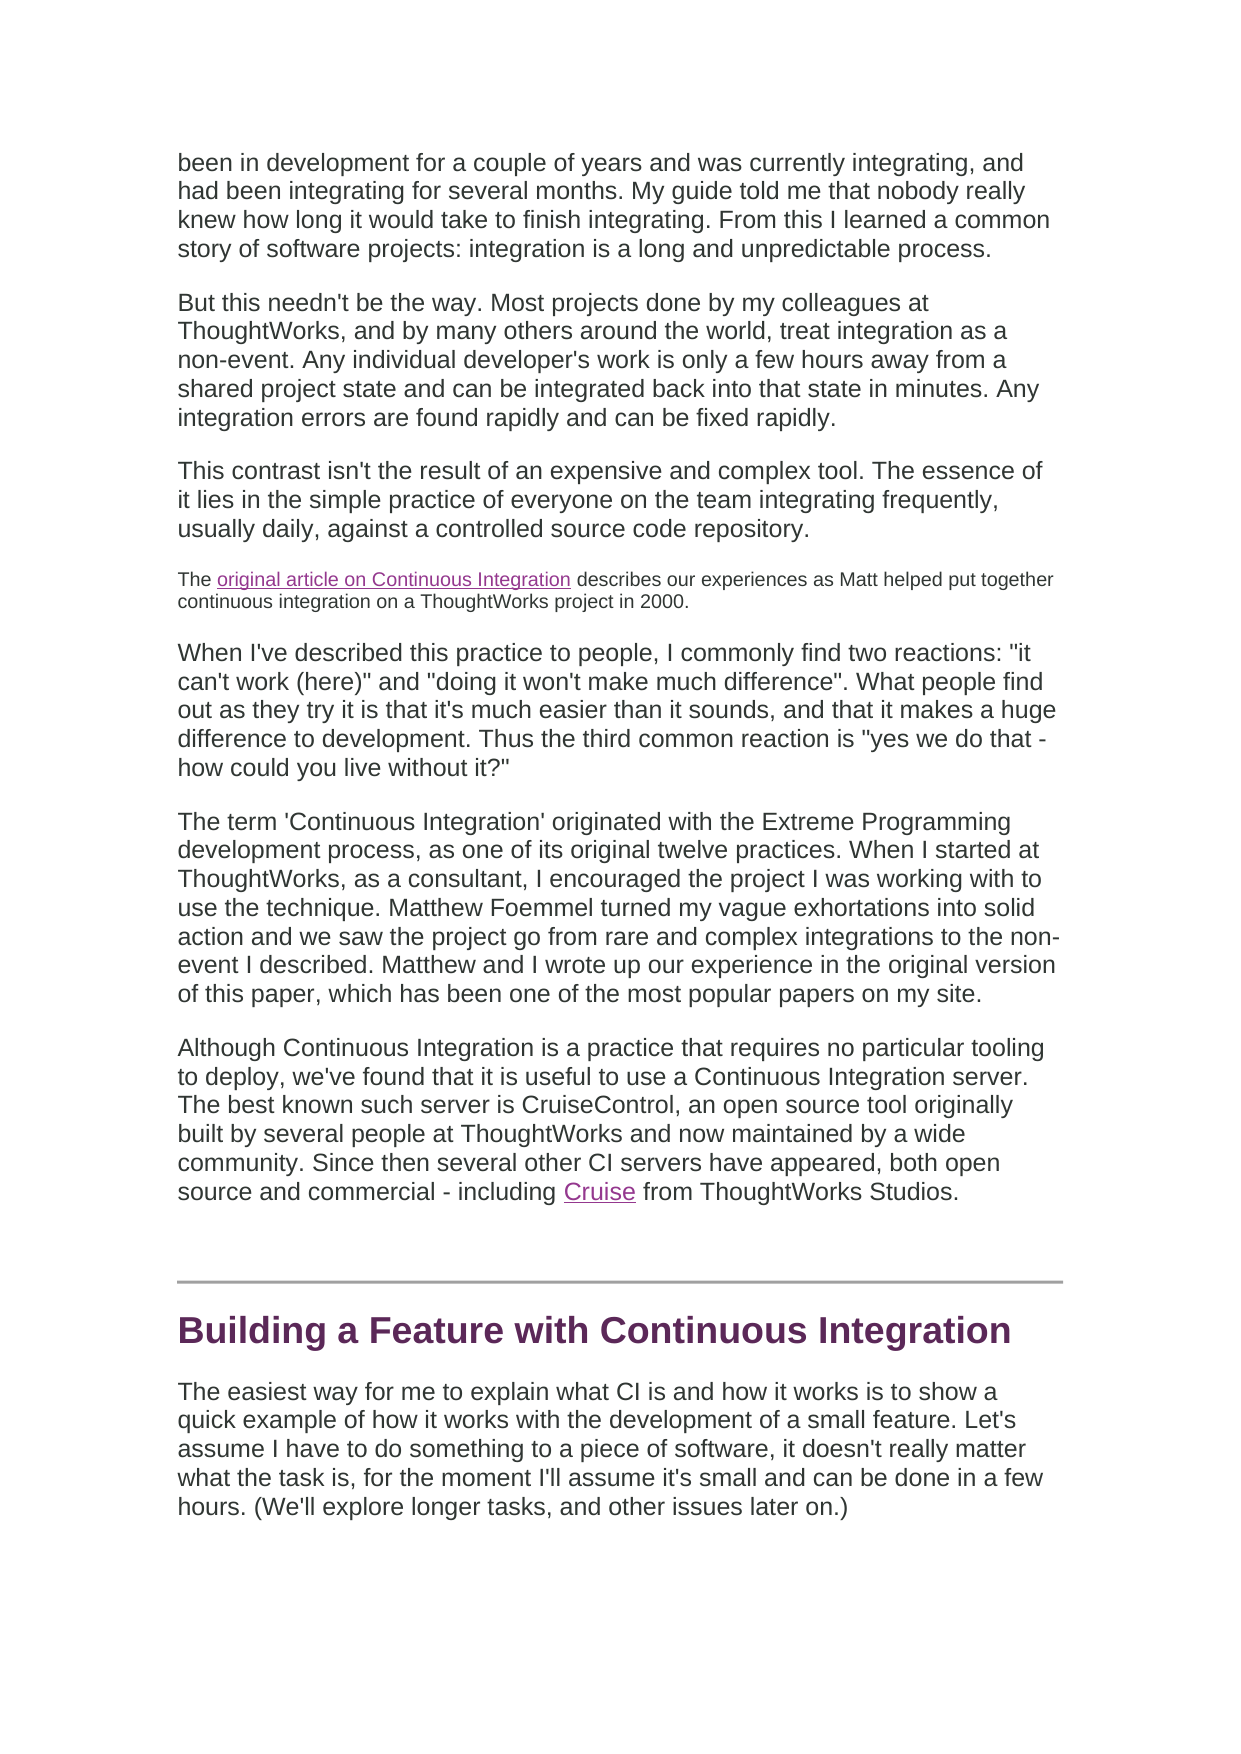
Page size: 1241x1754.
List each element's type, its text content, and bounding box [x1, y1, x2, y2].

text Building a Feature with Continuous Integration [177, 1308, 1063, 1352]
text But this needn't be the way. Most projects done by my colleagues at ThoughtWorks, and by many others around the world, treat integration as a non-event. Any individual developer's work is only a few hours away from a shared project state and can be integrated back into that state in minutes. Any integration errors are found rapidly and can be fixed rapidly. [177, 288, 1063, 431]
text Although Continuous Integration is a practice that requires no particular tooling to deploy, we've found that it is useful to use a Continuous Integration server. The best known such server is CruiseControl, an open source tool originally built by several people at ThoughtWorks and now maintained by a wide community. Since then several other CI servers have appeared, both open source and commercial - including Cruise from ThoughtWorks Studios. [177, 1033, 1063, 1206]
text The term 'Continuous Integration' originated with the Extreme Programming development process, as one of its original twelve practices. When I started at ThoughtWorks, as a consultant, I encouraged the project I was working with to use the technique. Matthew Foemmel turned my vague exhortations into solid action and we saw the project go from rare and complex integrations to the non-event I described. Matthew and I wrote up our experience in the original version of this paper, which has been one of the most popular papers on my site. [177, 807, 1063, 1008]
text This contrast isn't the result of an expensive and complex tool. The essence of it lies in the simple practice of everyone on the team integrating frequently, usually daily, against a controlled source code repository. [177, 456, 1063, 543]
text The original article on Continuous Integration describes our experiences as Matt helped put together continuous integration on a ThoughtWorks project in 2000. [177, 568, 1063, 613]
text When I've described this practice to people, I commonly find two reactions: "it can't work (here)" and "doing it won't make much difference". What people find out as they try it is that it's much easier than it sounds, and that it makes a huge difference to development. Thus the third common reaction is "yes we do that - how could you live without it?" [177, 638, 1063, 782]
text The easiest way for me to explain what CI is and how it works is to show a quick example of how it works with the development of a small feature. Let's assume I have to do something to a piece of software, it doesn't really matter what the task is, for the moment I'll assume it's small and can be done in a few hours. (We'll explore longer tasks, and other issues later on.) [177, 1377, 1063, 1520]
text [177, 148, 1063, 263]
